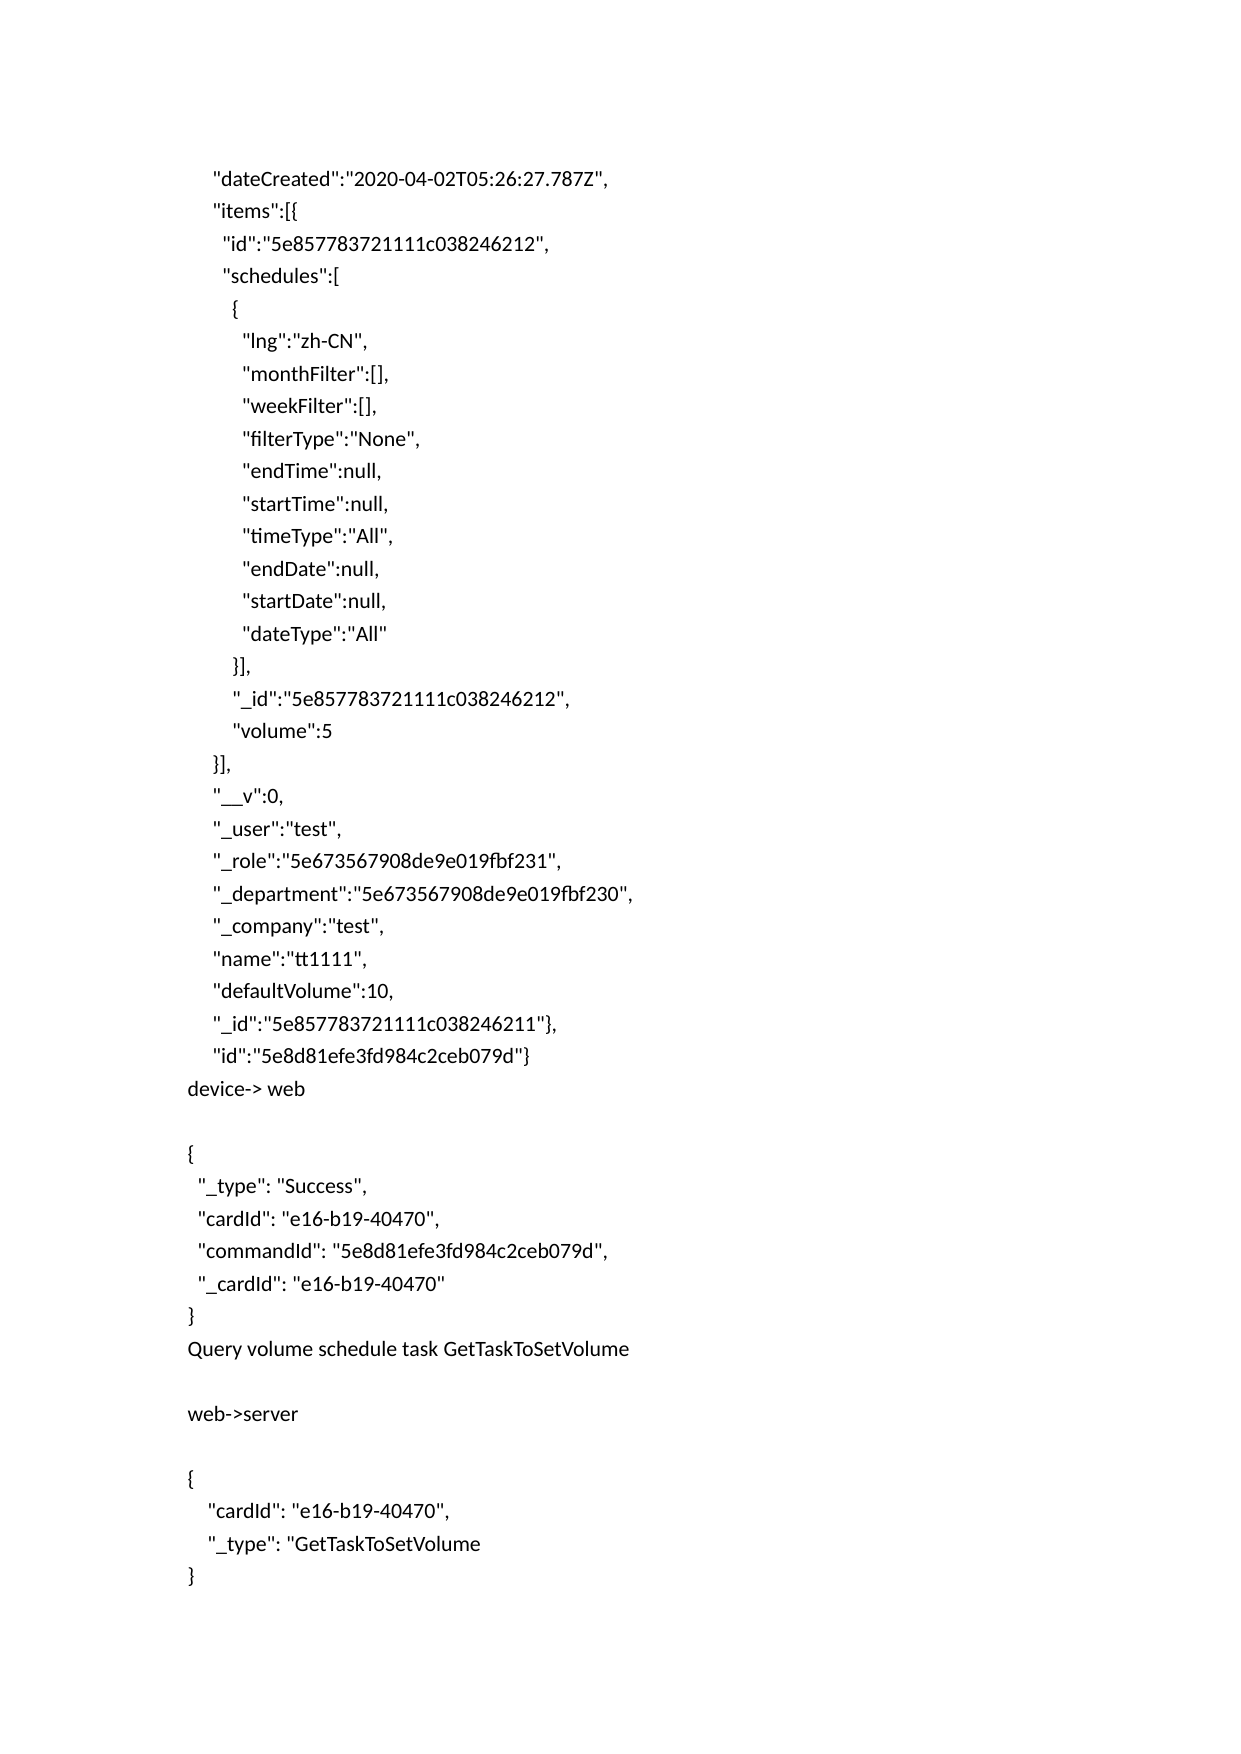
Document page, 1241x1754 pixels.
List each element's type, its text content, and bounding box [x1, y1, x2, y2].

text "name":"tt1111", [187, 942, 1053, 974]
text }], [187, 649, 1053, 682]
text "_company":"test", [187, 909, 1053, 942]
text "_cardId": "e16-b19-40470" [187, 1267, 1053, 1299]
text "endTime":null, [187, 454, 1053, 487]
text "dateCreated":"2020-04-02T05:26:27.787Z", [187, 162, 1053, 194]
text "volume":5 [187, 714, 1053, 747]
text device-> web [187, 1072, 1053, 1104]
text "defaultVolume":10, [187, 974, 1053, 1007]
text { [187, 1462, 1053, 1494]
text "_user":"test", [187, 812, 1053, 844]
text "_department":"5e673567908de9e019fbf230", [187, 877, 1053, 909]
text "schedules":[ [187, 259, 1053, 292]
text "id":"5e857783721111c038246212", [187, 227, 1053, 259]
text "__v":0, [187, 779, 1053, 812]
text "startDate":null, [187, 584, 1053, 617]
text "_type": "Success", [187, 1169, 1053, 1202]
text "id":"5e8d81efe3fd984c2ceb079d"} [187, 1039, 1053, 1072]
text "weekFilter":[], [187, 389, 1053, 422]
text } [187, 1559, 1053, 1592]
text "commandId": "5e8d81efe3fd984c2ceb079d", [187, 1234, 1053, 1267]
text { [187, 292, 1053, 324]
text "endDate":null, [187, 552, 1053, 584]
text "filterType":"None", [187, 422, 1053, 454]
text "lng":"zh-CN", [187, 324, 1053, 357]
text "timeType":"All", [187, 519, 1053, 552]
text Query volume schedule task GetTaskToSetVolume [187, 1332, 1053, 1364]
text "cardId": "e16-b19-40470", [187, 1202, 1053, 1234]
text "dateType":"All" [187, 617, 1053, 649]
text "_id":"5e857783721111c038246211"}, [187, 1007, 1053, 1039]
text "_type": "GetTaskToSetVolume [187, 1527, 1053, 1559]
text web->server [187, 1397, 1053, 1429]
text }], [187, 747, 1053, 779]
text "_role":"5e673567908de9e019fbf231", [187, 844, 1053, 877]
text "_id":"5e857783721111c038246212", [187, 682, 1053, 714]
text "cardId": "e16-b19-40470", [187, 1494, 1053, 1527]
text "items":[{ [187, 194, 1053, 227]
text } [187, 1299, 1053, 1332]
text "monthFilter":[], [187, 357, 1053, 389]
text "startTime":null, [187, 487, 1053, 519]
text { [187, 1137, 1053, 1169]
